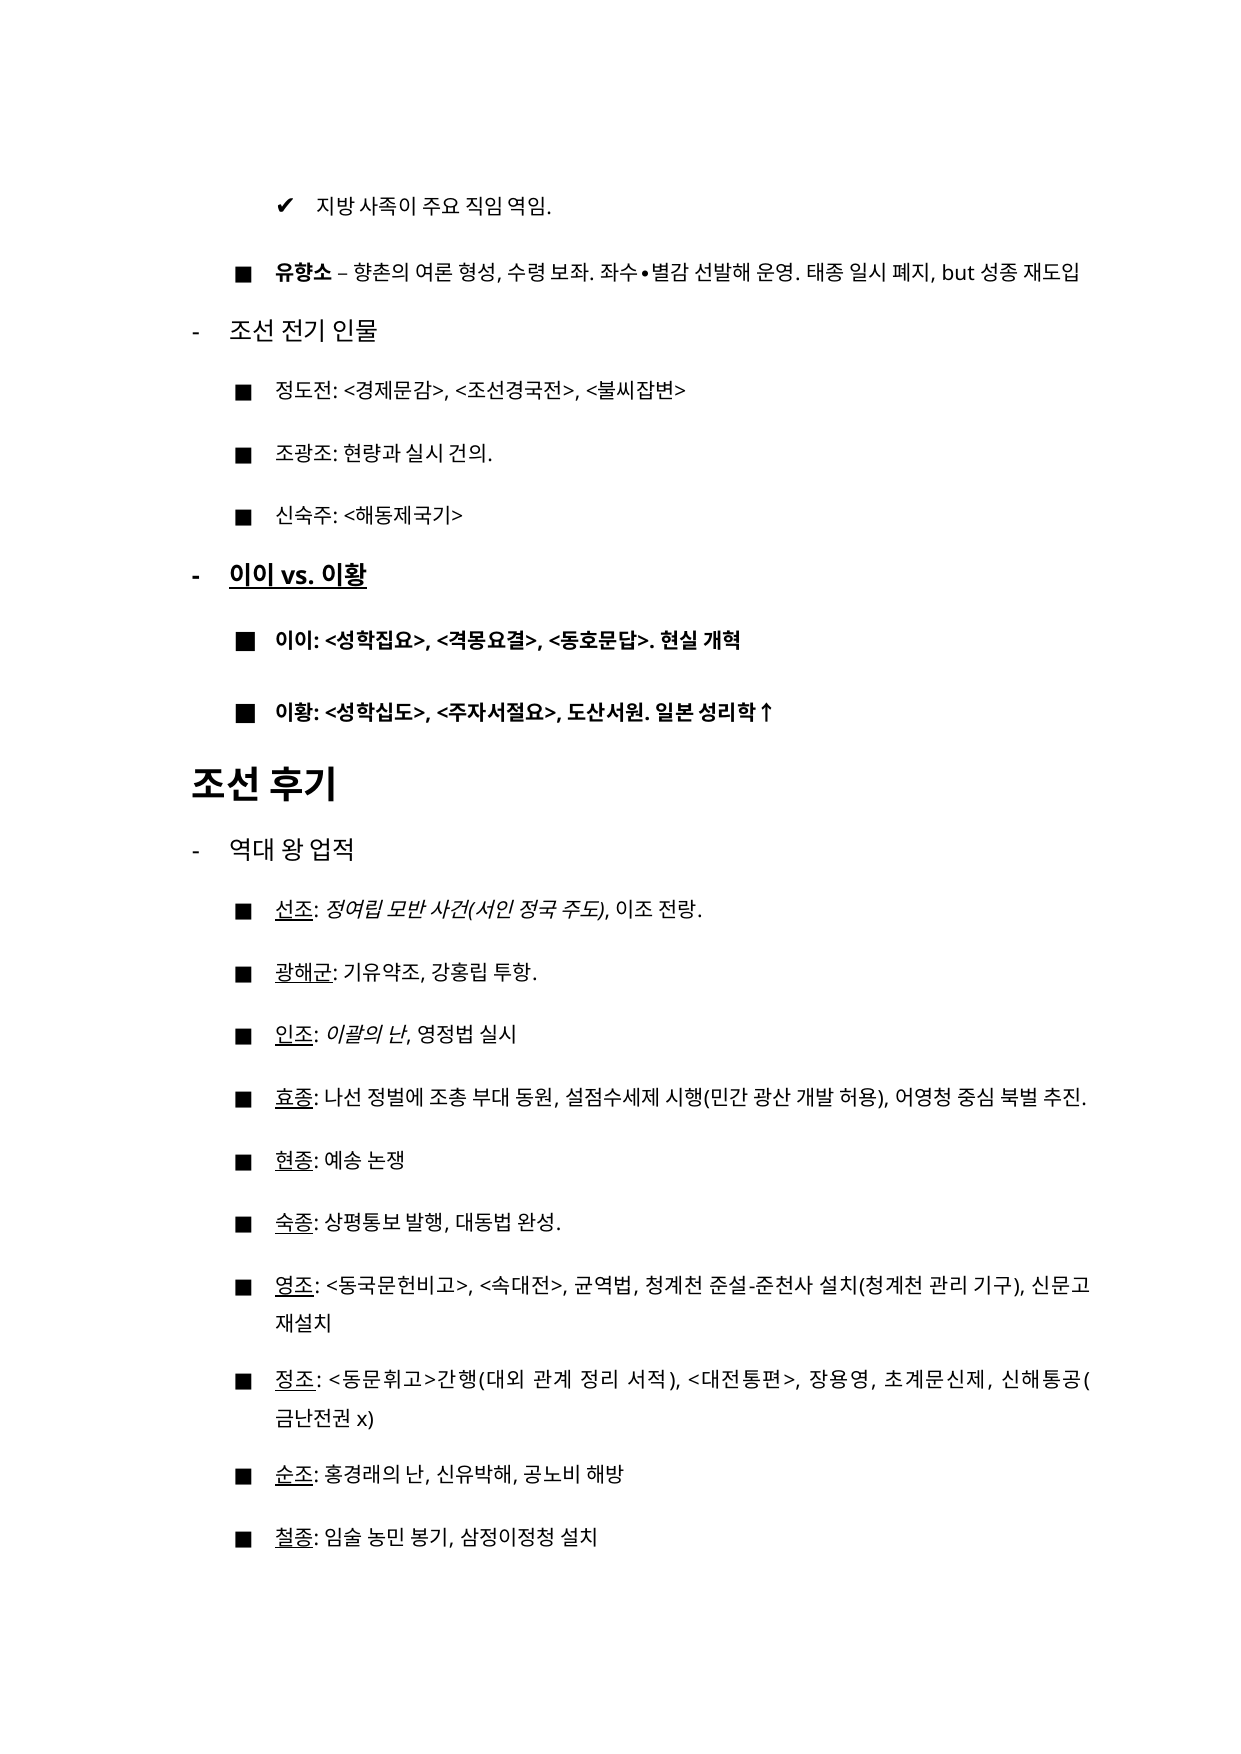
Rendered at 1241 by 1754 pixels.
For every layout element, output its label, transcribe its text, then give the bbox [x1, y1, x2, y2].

list 신숙주: <해동제국기> [233, 493, 1090, 536]
list 이이 vs. 이황 [192, 556, 1090, 592]
list 정도전: <경제문감>, <조선경국전>, <불씨잡변> [233, 368, 1090, 410]
list 광해군: 기유약조, 강홍립 투항. [233, 949, 1090, 992]
list 정조: <동문휘고>간행(대외 관계 정리 서적), <대전통편>, 장용영, 초계문신제, 신해통공(금난전권 x) [233, 1357, 1090, 1432]
list 유향소 – 향촌의 여론 형성, 수령 보좌. 좌수∙별감 선발해 운영. 태종 일시 폐지, but 성종 재도입 [233, 249, 1090, 292]
list 영조: <동국문헌비고>, <속대전>, 균역법, 청계천 준설-준천사 설치(청계천 관리 기구), 신문고 재설치 [233, 1263, 1090, 1338]
list 선조: 정여립 모반 사건(서인 정국 주도), 이조 전랑. [233, 886, 1090, 929]
list 효종: 나선 정벌에 조총 부대 동원, 설점수세제 시행(민간 광산 개발 허용), 어영청 중심 북벌 추진. [233, 1074, 1090, 1117]
list 숙종: 상평통보 발행, 대동법 완성. [233, 1200, 1090, 1243]
list 조선 전기 인물 [192, 312, 1090, 348]
subtitle 조선 후기 [150, 755, 1090, 810]
list 이이: <성학집요>, <격몽요결>, <동호문답>. 현실 개혁 [233, 611, 1090, 663]
list 조광조: 현량과 실시 건의. [233, 430, 1090, 473]
list 인조: 이괄의 난, 영정법 실시 [233, 1012, 1090, 1054]
list 역대 왕 업적 [192, 831, 1090, 867]
list 철종: 임술 농민 봉기, 삼정이정청 설치 [233, 1514, 1090, 1557]
list 이황: <성학십도>, <주자서절요>, 도산서원. 일본 성리학↑ [233, 683, 1090, 735]
list 현종: 예송 논쟁 [233, 1137, 1090, 1180]
list 순조: 홍경래의 난, 신유박해, 공노비 해방 [233, 1451, 1090, 1494]
list 지방 사족이 주요 직임 역임. [275, 177, 1090, 228]
